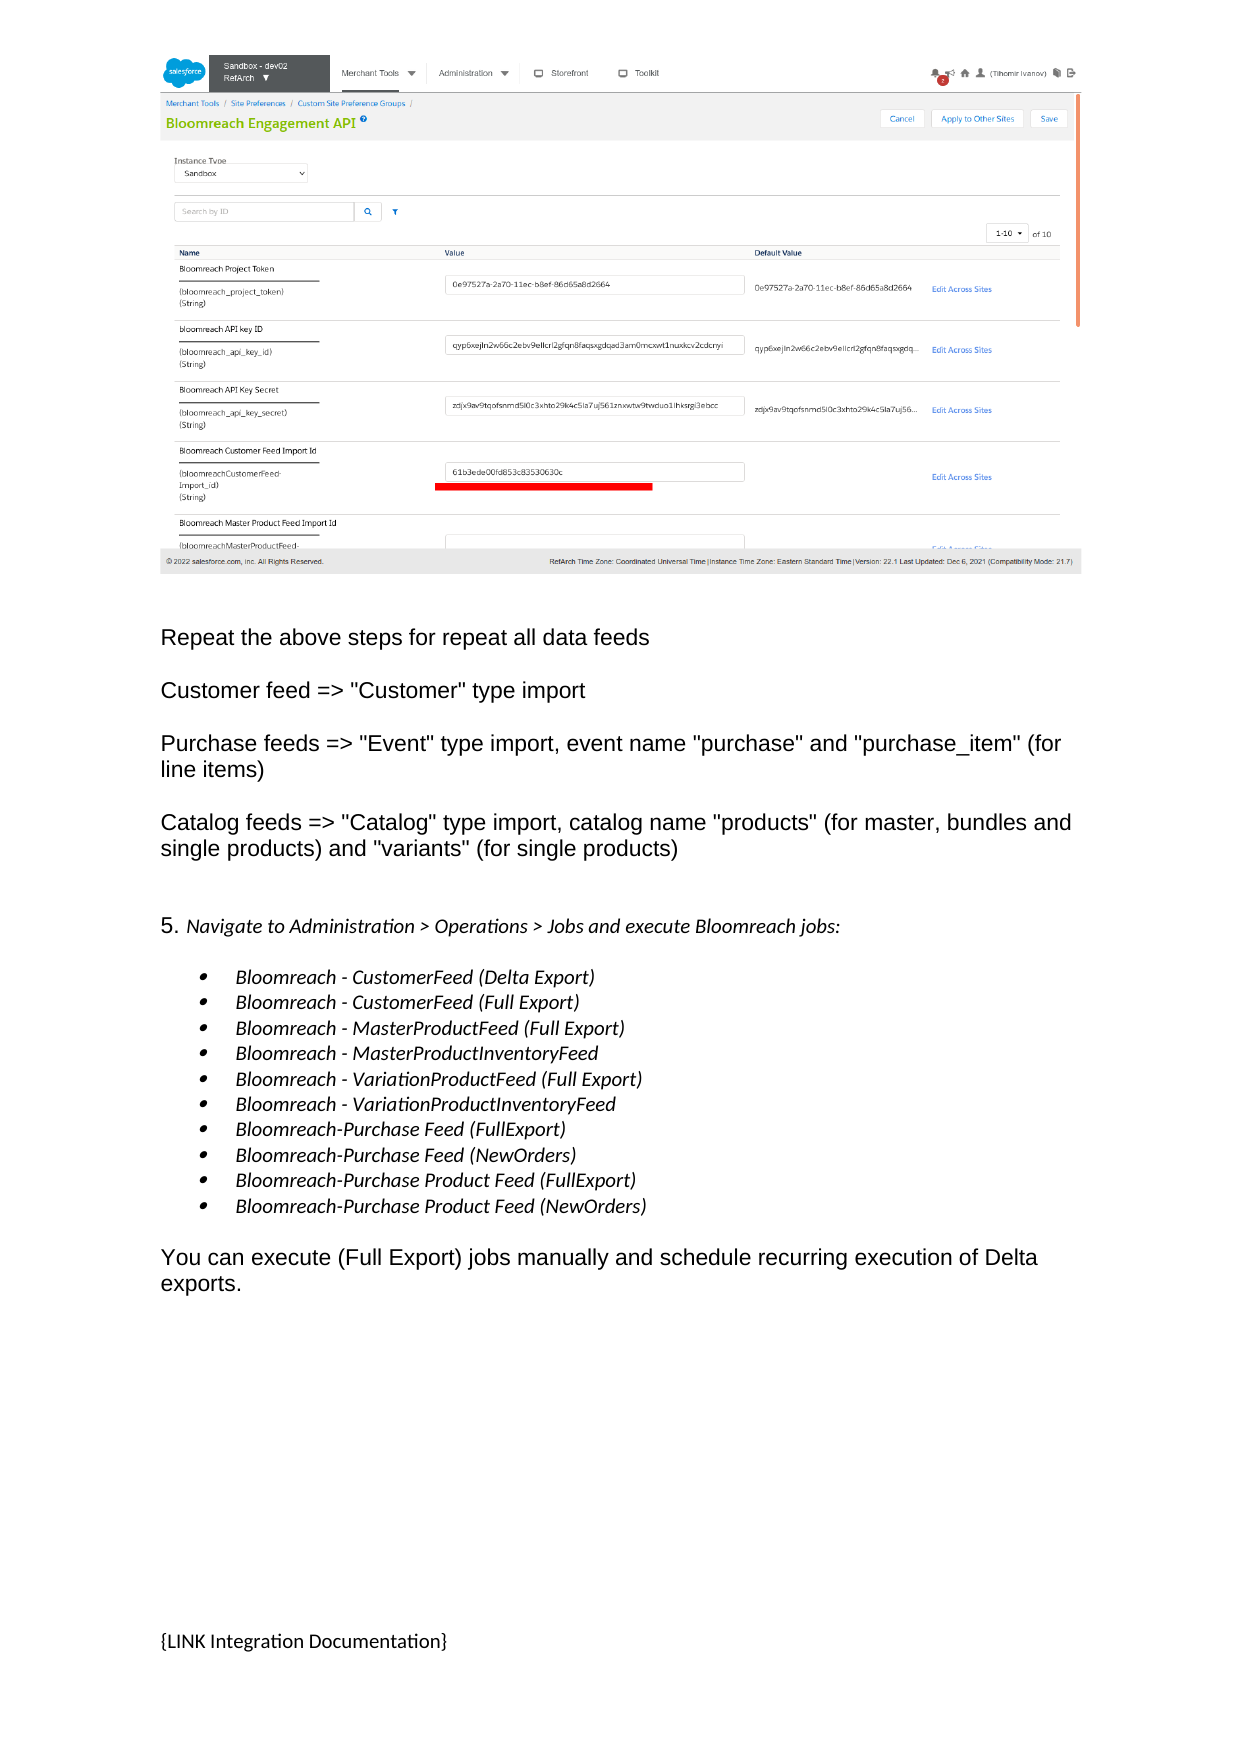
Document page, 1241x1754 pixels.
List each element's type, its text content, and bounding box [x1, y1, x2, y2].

list Bloomreach - VariationProductInventoryFeed [198, 1091, 1081, 1117]
text Customer feed => "Customer" type import [160, 650, 1081, 703]
list Bloomreach - MasterProductInventoryFeed [198, 1040, 1081, 1066]
text You can execute (Full Export) jobs manually and schedule recurring execution of Delta exports. [160, 1244, 1081, 1296]
list Bloomreach - CustomerFeed (Full Export) [198, 989, 1081, 1015]
list Bloomreach-Purchase Feed (FullExport) [198, 1117, 1081, 1142]
list Bloomreach-Purchase Product Feed (NewOrders) [198, 1193, 1081, 1218]
list Bloomreach - VariationProductFeed (Full Export) [198, 1066, 1081, 1091]
picture [160, 55, 1082, 574]
list Bloomreach - CustomerFeed (Delta Export) [198, 964, 1081, 989]
text Repeat the above steps for repeat all data feeds [160, 624, 1081, 650]
list Bloomreach-Purchase Feed (NewOrders) [198, 1142, 1081, 1167]
list Bloomreach - MasterProductFeed (Full Export) [198, 1015, 1081, 1040]
text Catalog feeds => "Catalog" type import, catalog name "products" (for master, bundles and single products) and "variants" (for single products) [160, 782, 1081, 861]
text Purchase feeds => "Event" type import, event name "purchase" and "purchase_item" (for line items) [160, 703, 1081, 782]
list Bloomreach-Purchase Product Feed (FullExport) [198, 1167, 1081, 1193]
text 5. Navigate to Administration > Operations > Jobs and execute Bloomreach jobs: [160, 912, 1081, 939]
